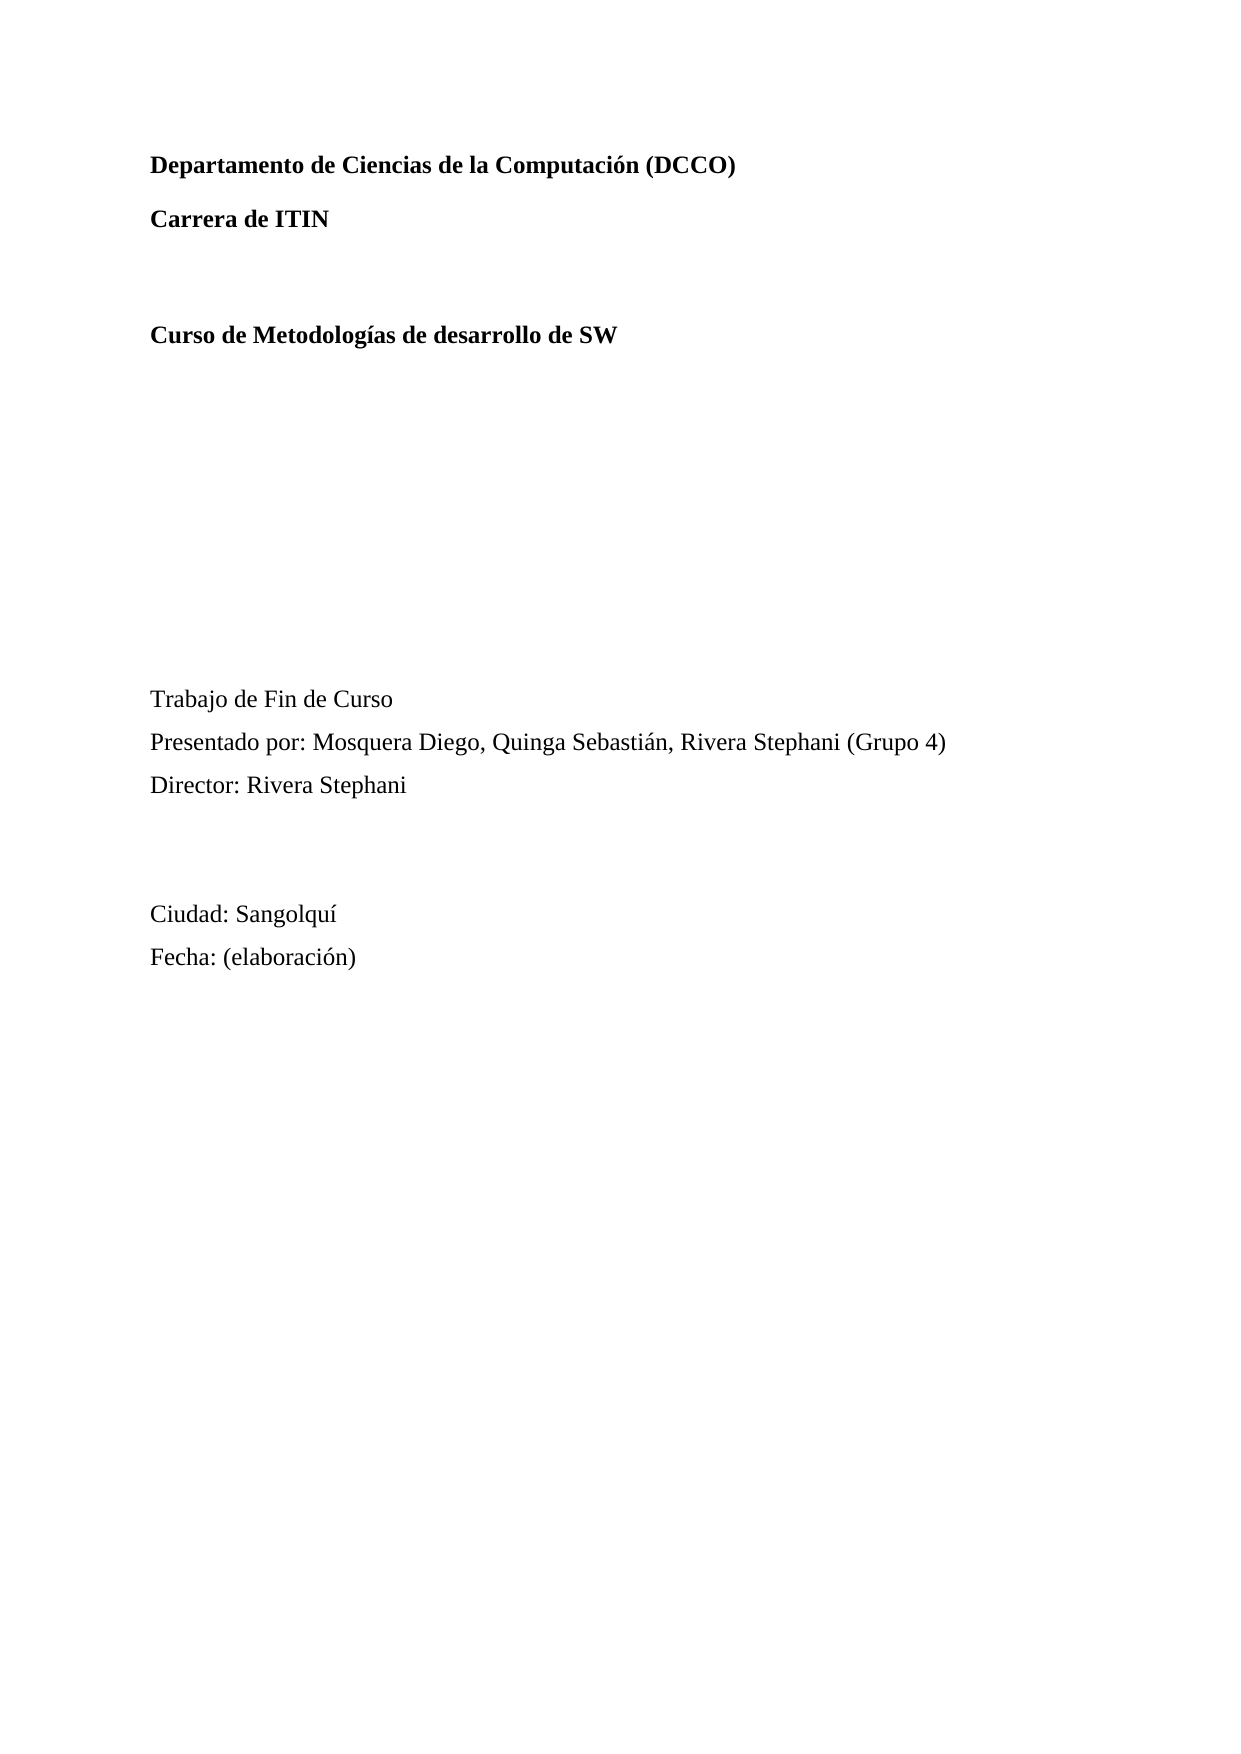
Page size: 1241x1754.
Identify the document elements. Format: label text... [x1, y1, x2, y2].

text Fecha: (elaboración) [150, 942, 1090, 971]
text Curso de Metodologías de desarrollo de SW [150, 320, 1090, 348]
text Director: Rivera Stephani [150, 770, 1090, 799]
text Trabajo de Fin de Curso [150, 684, 1090, 712]
text Carrera de ITIN [150, 204, 1090, 233]
text Departamento de Ciencias de la Computación (DCCO) [150, 150, 1090, 179]
text Ciudad: Sangolquí [150, 899, 1090, 928]
text Presentado por: Mosquera Diego, Quinga Sebastián, Rivera Stephani (Grupo 4) [150, 727, 1090, 756]
